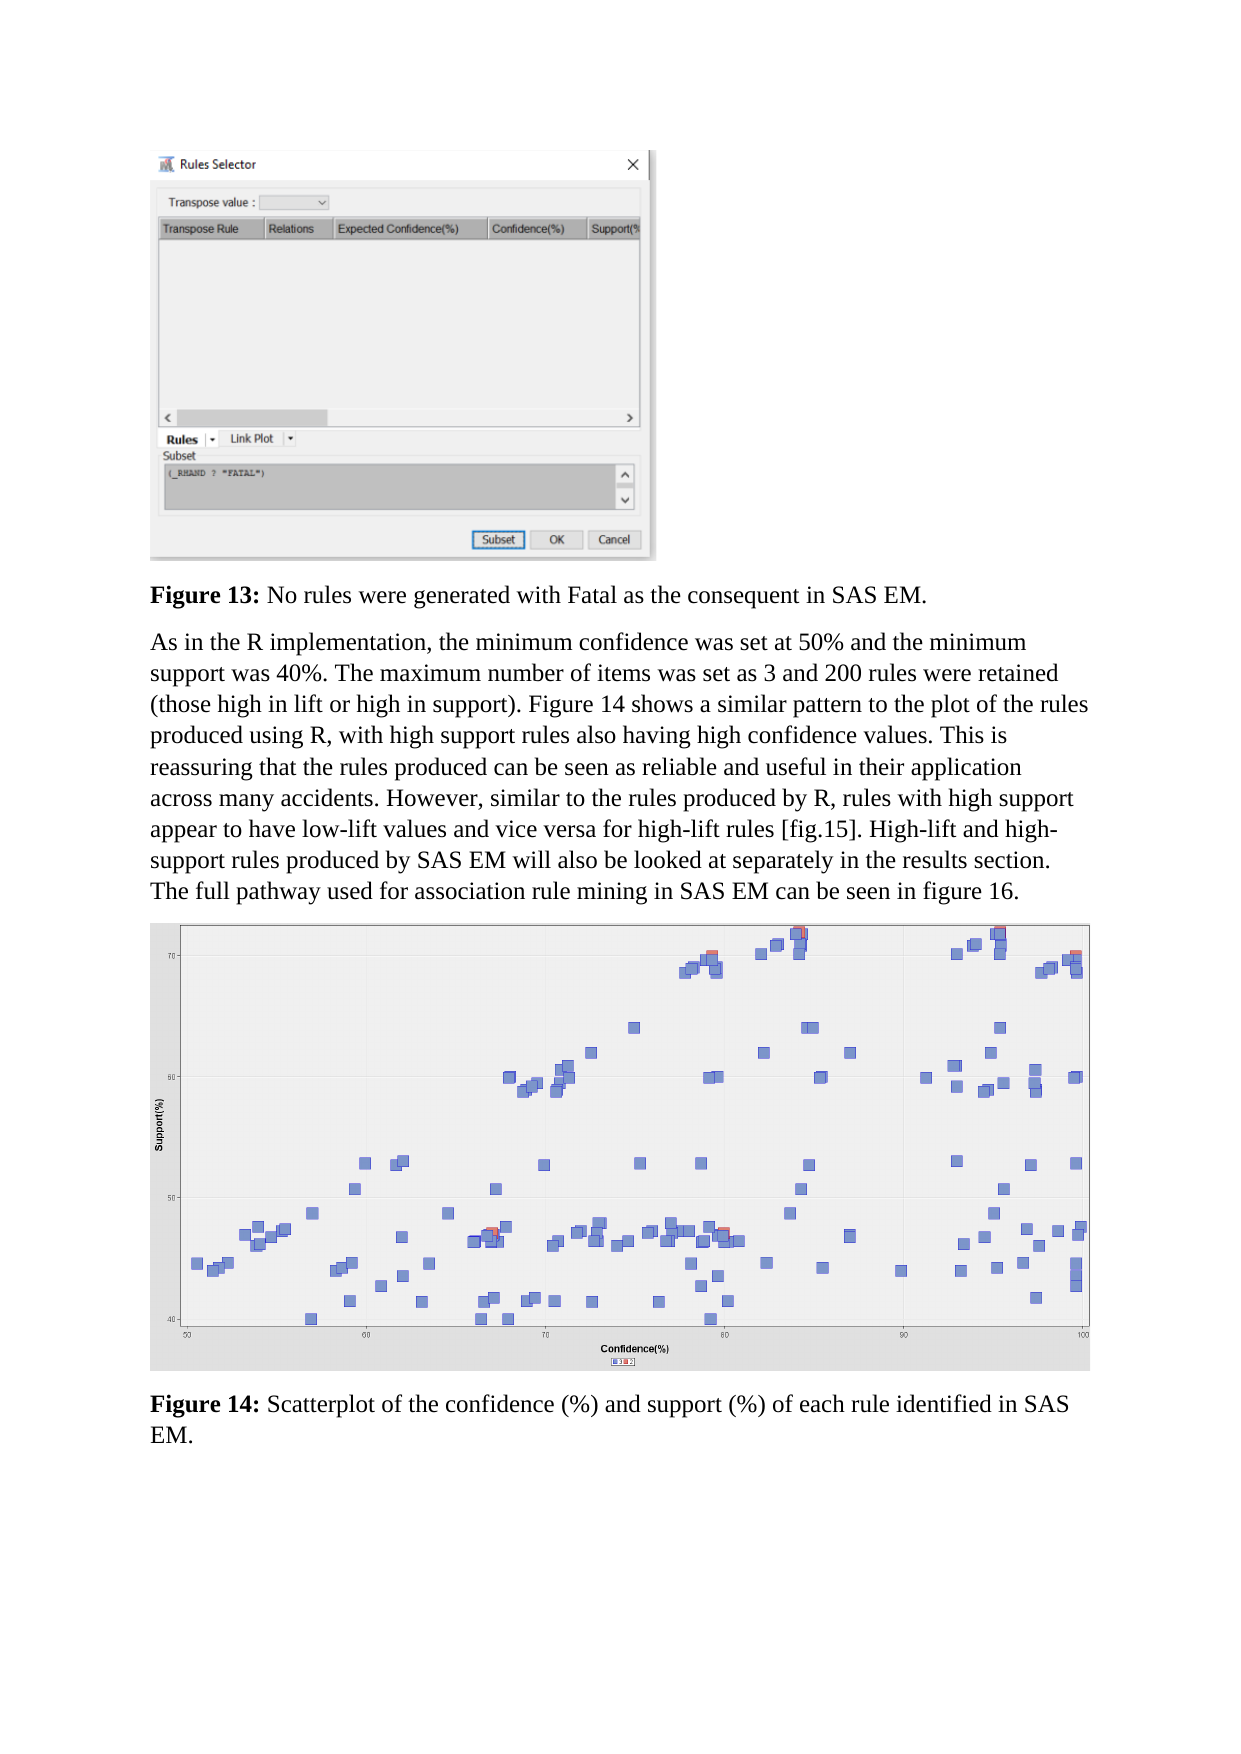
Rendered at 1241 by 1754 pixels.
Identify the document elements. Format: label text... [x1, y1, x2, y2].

text As in the R implementation, the minimum confidence was set at 50% and the minimum support was 40%. The maximum number of items was set as 3 and 200 rules were retained (those high in lift or high in support). Figure 14 shows a similar pattern to the plot of the rules produced using R, with high support rules also having high confidence values. This is reassuring that the rules produced can be seen as reliable and useful in their application across many accidents. However, similar to the rules produced by R, rules with high support appear to have low-lift values and vice versa for high-lift rules [fig.15]. High-lift and high-support rules produced by SAS EM will also be looked at separately in the results section. The full pathway used for association rule mining in SAS EM can be seen in figure 16. [150, 627, 1090, 904]
text Figure 13: No rules were generated with Fatal as the consequent in SAS EM. [150, 580, 1090, 608]
picture [150, 923, 1091, 1371]
picture [150, 150, 657, 561]
text Figure 14: Scatterplot of the confidence (%) and support (%) of each rule identified in SAS EM. [150, 1389, 1090, 1449]
